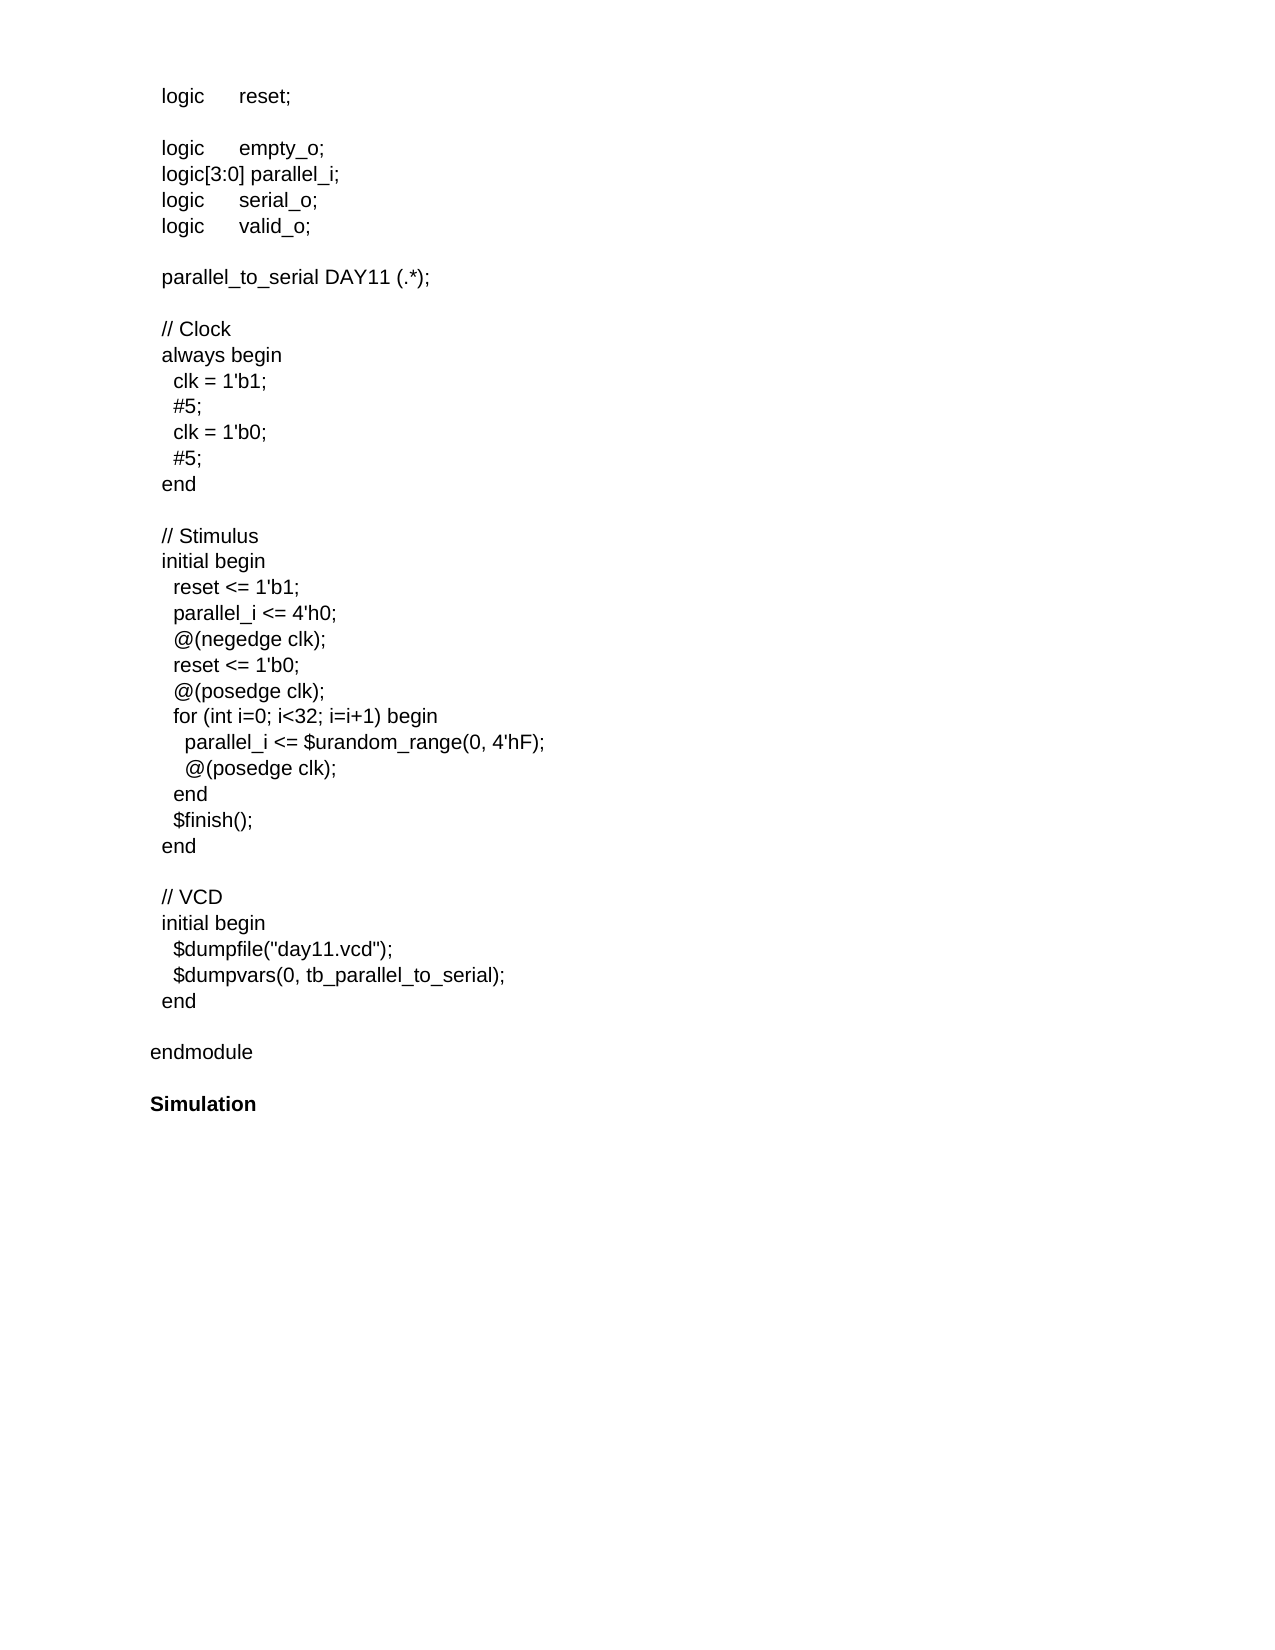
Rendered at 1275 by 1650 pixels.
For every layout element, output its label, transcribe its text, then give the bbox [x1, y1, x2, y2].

text #5; [150, 446, 1125, 470]
text logic serial_o; [150, 188, 1125, 212]
text clk = 1'b0; [150, 420, 1125, 444]
text parallel_i <= $urandom_range(0, 4'hF); [150, 730, 1125, 754]
text reset <= 1'b1; [150, 575, 1125, 599]
text always begin [150, 343, 1125, 367]
text parallel_i <= 4'h0; [150, 601, 1125, 625]
text @(negedge clk); [150, 627, 1125, 651]
text reset <= 1'b0; [150, 653, 1125, 677]
text clk = 1'b1; [150, 368, 1125, 392]
text for (int i=0; i<32; i=i+1) begin [150, 704, 1125, 728]
text // Stimulus [150, 523, 1125, 547]
text end [150, 472, 1125, 496]
text logic empty_o; [150, 136, 1125, 160]
text parallel_to_serial DAY11 (.*); [150, 265, 1125, 289]
text logic[3:0] parallel_i; [150, 162, 1125, 186]
text logic reset; [150, 84, 1125, 108]
text end [150, 988, 1125, 1012]
text @(posedge clk); [150, 678, 1125, 702]
text end [150, 782, 1125, 806]
text @(posedge clk); [150, 756, 1125, 780]
text // Clock [150, 317, 1125, 341]
text Simulation [150, 1092, 1125, 1116]
text $dumpfile("day11.vcd"); [150, 937, 1125, 961]
text logic valid_o; [150, 213, 1125, 237]
text endmodule [150, 1040, 1125, 1064]
text end [150, 833, 1125, 857]
text $finish(); [150, 808, 1125, 832]
text initial begin [150, 911, 1125, 935]
text #5; [150, 394, 1125, 418]
text $dumpvars(0, tb_parallel_to_serial); [150, 963, 1125, 987]
text initial begin [150, 549, 1125, 573]
text // VCD [150, 885, 1125, 909]
